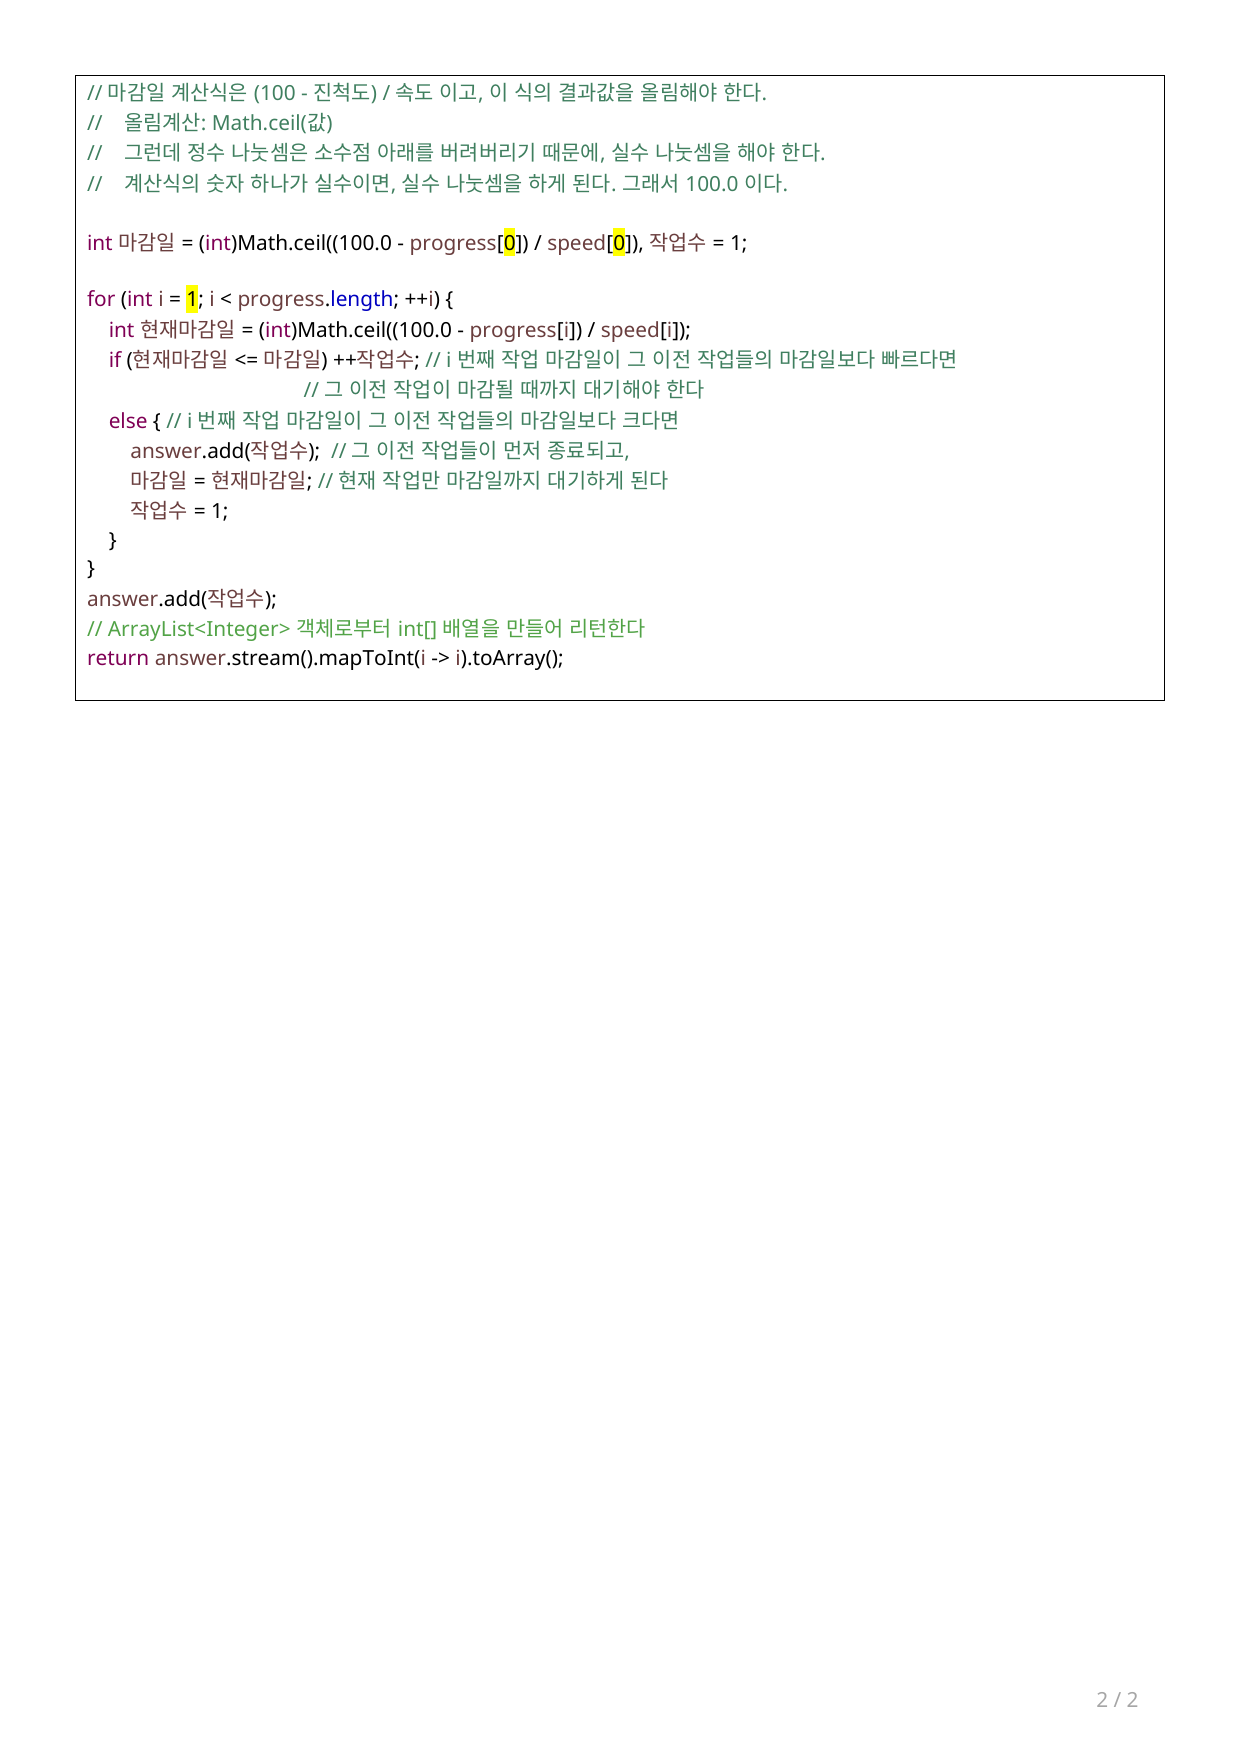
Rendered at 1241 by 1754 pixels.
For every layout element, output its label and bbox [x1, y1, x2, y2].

table_header [76, 76, 1164, 699]
